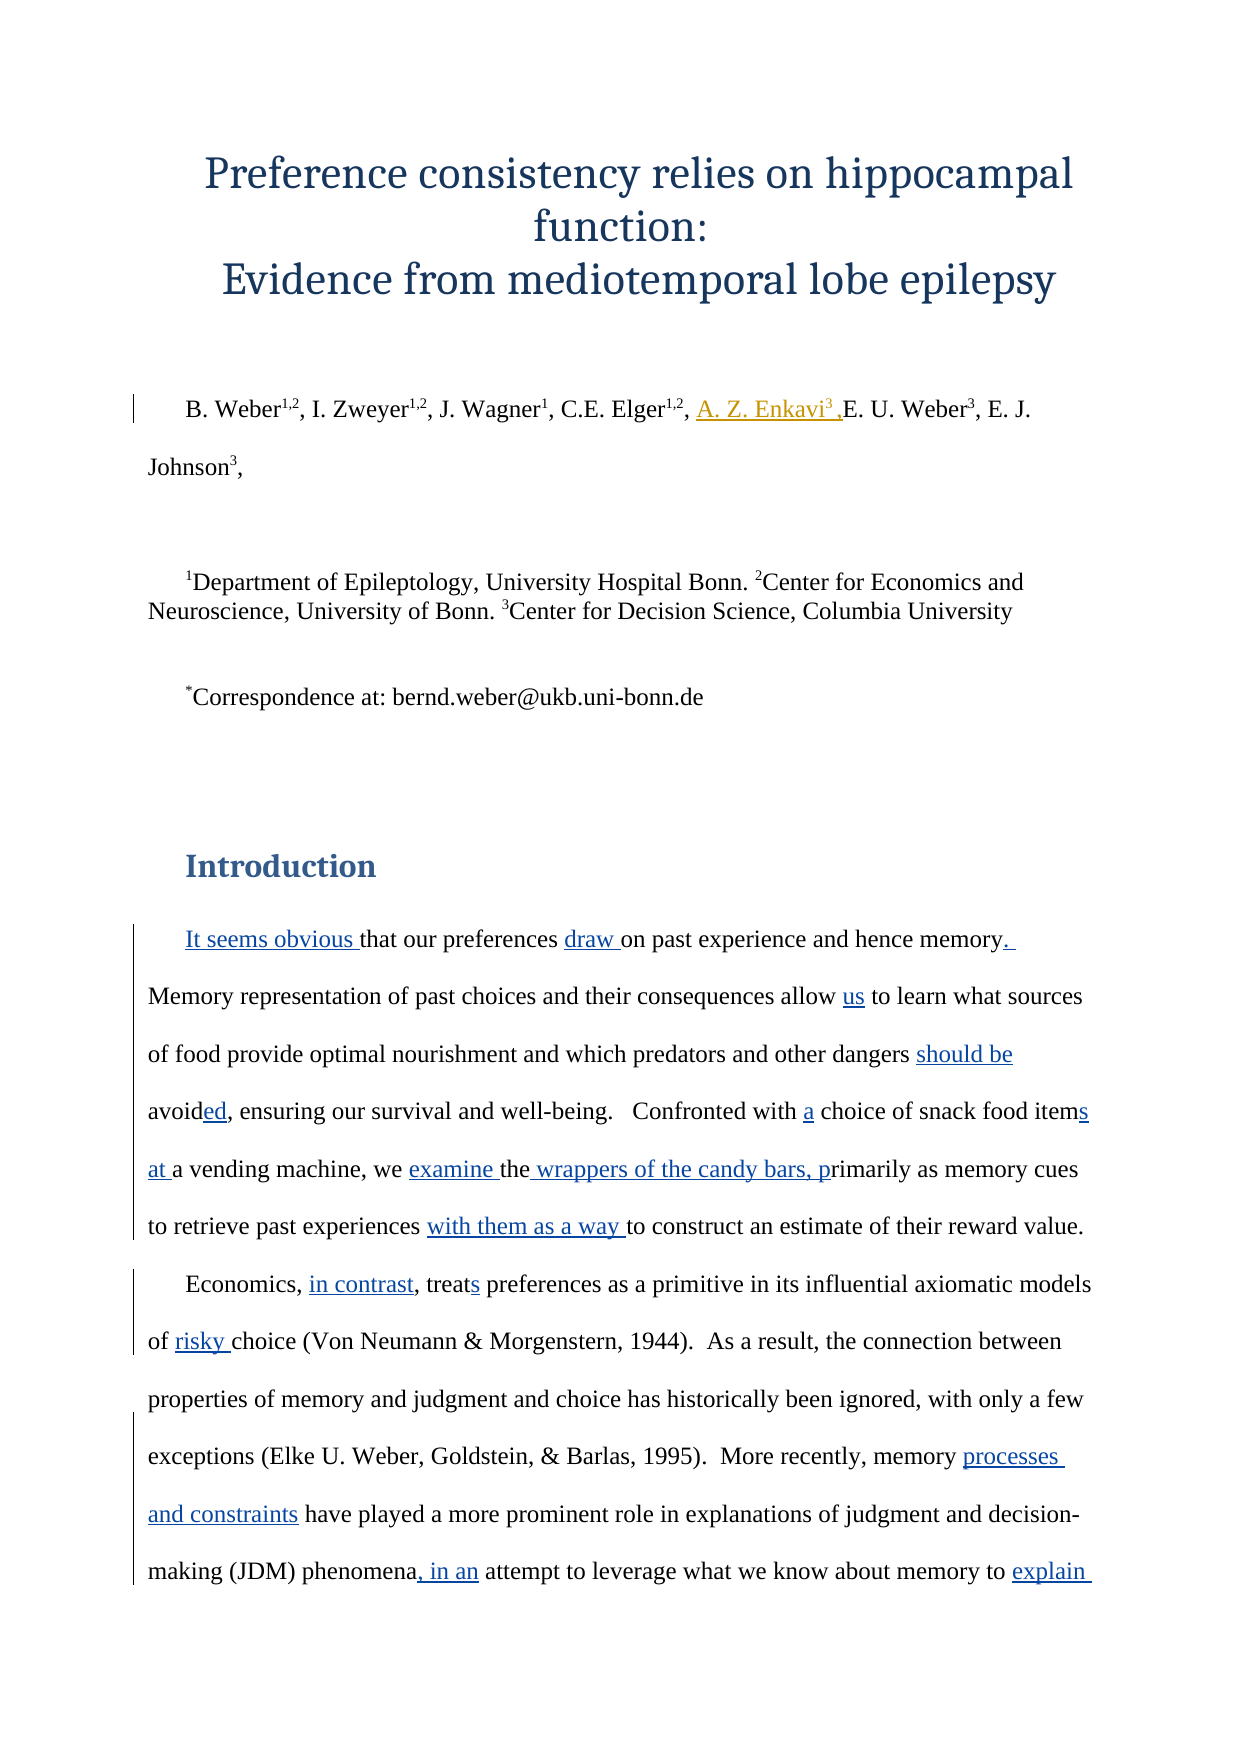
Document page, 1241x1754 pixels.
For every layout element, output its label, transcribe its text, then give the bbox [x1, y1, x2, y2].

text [148, 1269, 1094, 1585]
text that our preferences on past experience and hence memory Memory representation of past choices and their consequences allow to learn what sources of food provide optimal nourishment and which predators and other dangers avoid, ensuring our survival and well-being. Confronted with choice of snack food itema vending machine, we therimarily as memory cues to retrieve past experiences to construct an estimate of their reward value. [148, 924, 1094, 1240]
text B. Weber1,2, I. Zweyer1,2, J. Wagner1, C.E. Elger1,2, E. U. Weber3, E. J. Johnson3, [148, 394, 1094, 481]
title Preference consistency relies on hippocampal function: [148, 148, 1094, 253]
text *Correspondence at: bernd.weber@ukb.uni-bonn.de [148, 682, 1094, 711]
subtitle Introduction [148, 847, 1094, 885]
title Evidence from mediotemporal lobe epilepsy [148, 253, 1094, 306]
text 1Department of Epileptology, University Hospital Bonn. 2Center for Economics and Neuroscience, University of Bonn. 3Center for Decision Science, Columbia University [148, 567, 1094, 624]
